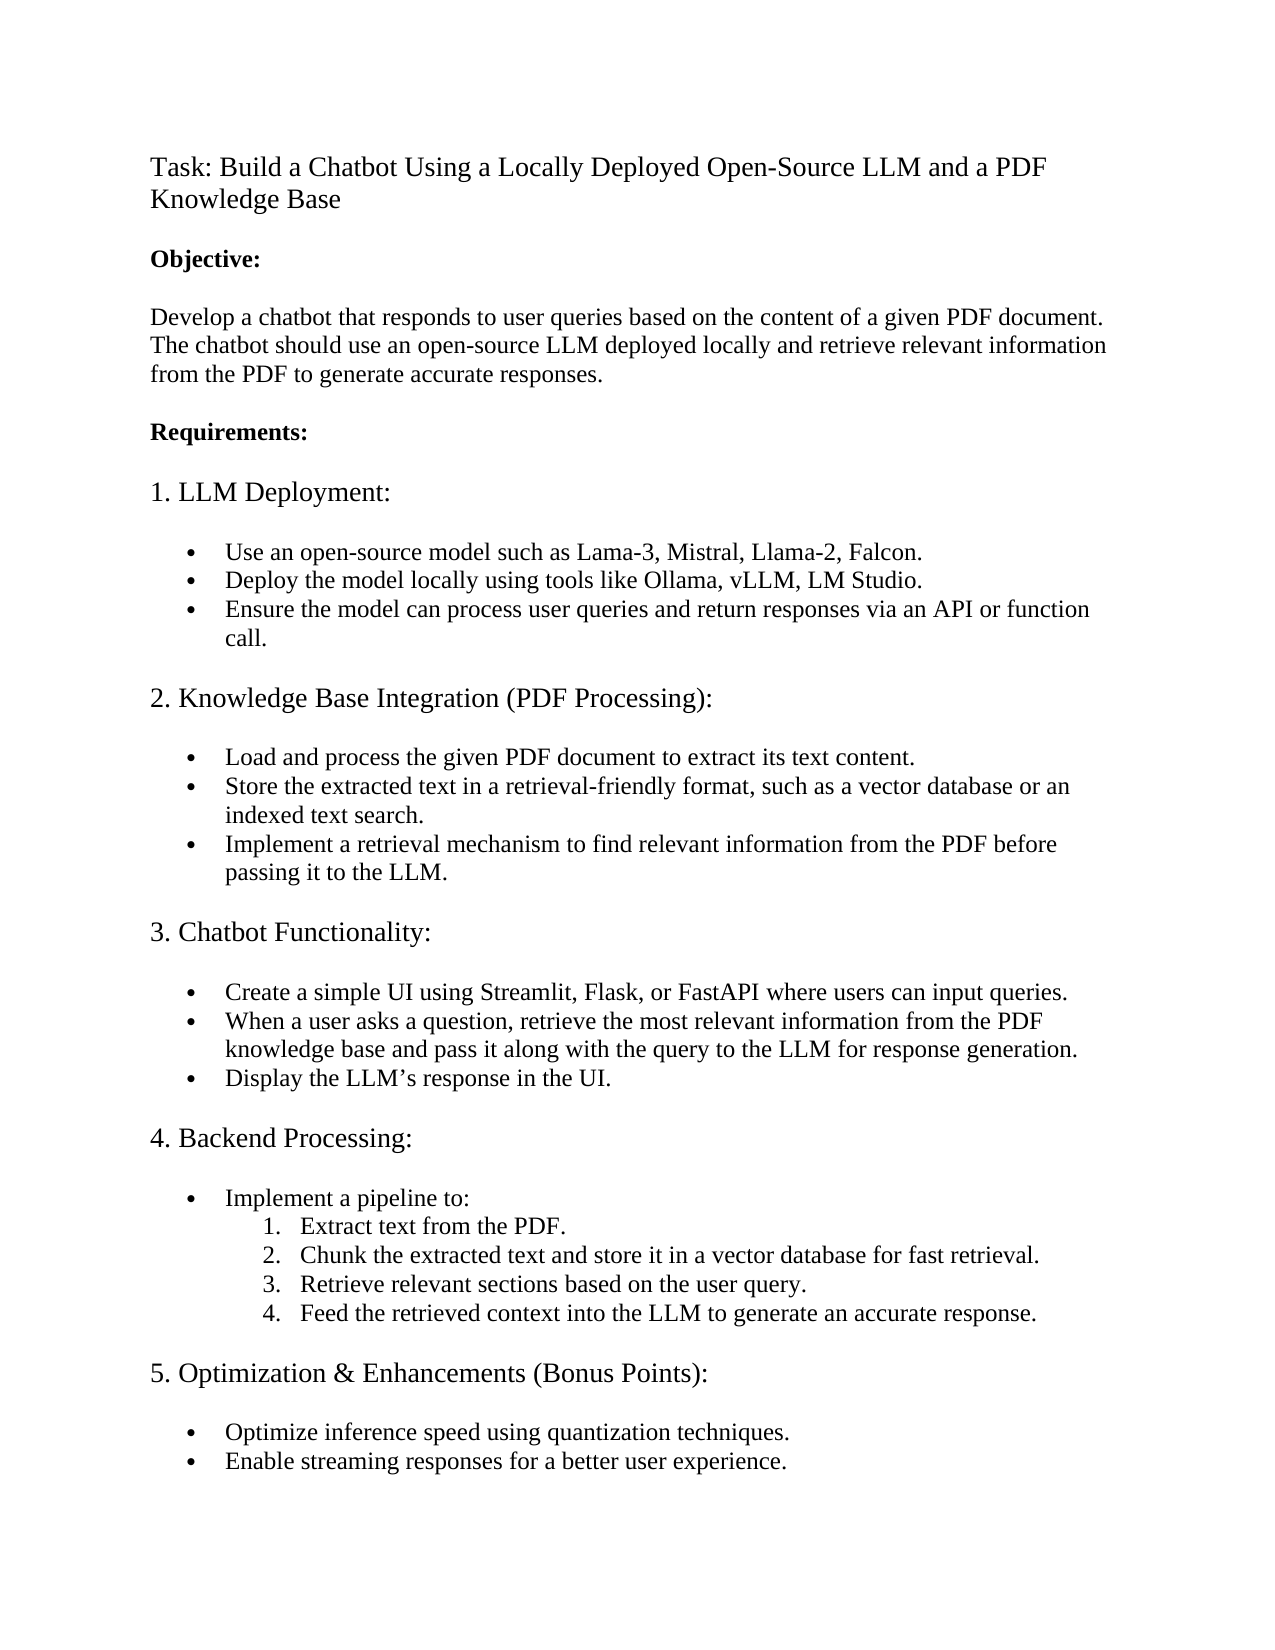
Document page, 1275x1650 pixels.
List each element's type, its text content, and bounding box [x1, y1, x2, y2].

list Optimize inference speed using quantization techniques. [187, 1417, 1125, 1446]
list Retrieve relevant sections based on the user query. [262, 1269, 1125, 1298]
list Use an open-source model such as Lama-3, Mistral, Llama-2, Falcon. [187, 537, 1125, 566]
list Deploy the model locally using tools like Ollama, vLLM, LM Studio. [187, 566, 1125, 594]
list Create a simple UI using Streamlit, Flask, or FastAPI where users can input queries. [187, 977, 1125, 1006]
list Feed the retrieved context into the LLM to generate an accurate response. [262, 1298, 1125, 1326]
text 4. Backend Processing: [150, 1121, 1125, 1153]
list Display the LLM’s response in the UI. [187, 1063, 1125, 1092]
list Store the extracted text in a retrieval-friendly format, such as a vector database or an indexed text search. [187, 771, 1125, 829]
list Load and process the given PDF document to extract its text content. [187, 742, 1125, 771]
text Objective: [150, 244, 1125, 273]
text Task: Build a Chatbot Using a Locally Deployed Open-Source LLM and a PDF Knowledge Base [150, 150, 1125, 215]
list Enable streaming responses for a better user experience. [187, 1446, 1125, 1475]
list Implement a pipeline to: [187, 1183, 1125, 1211]
text 3. Chatbot Functionality: [150, 915, 1125, 948]
text 2. Knowledge Base Integration (PDF Processing): [150, 681, 1125, 713]
list Ensure the model can process user queries and return responses via an API or function call. [187, 594, 1125, 652]
list When a user asks a question, retrieve the most relevant information from the PDF knowledge base and pass it along with the query to the LLM for response generation. [187, 1006, 1125, 1063]
text Develop a chatbot that responds to user queries based on the content of a given PDF document. The chatbot should use an open-source LLM deployed locally and retrieve relevant information from the PDF to generate accurate responses. [150, 302, 1125, 388]
text 5. Optimization & Enhancements (Bonus Points): [150, 1356, 1125, 1388]
list Extract text from the PDF. [262, 1211, 1125, 1240]
text Requirements: [150, 417, 1125, 446]
text 1. LLM Deployment: [150, 475, 1125, 508]
list Implement a retrieval mechanism to find relevant information from the PDF before passing it to the LLM. [187, 829, 1125, 886]
list Chunk the extracted text and store it in a vector database for fast retrieval. [262, 1240, 1125, 1269]
